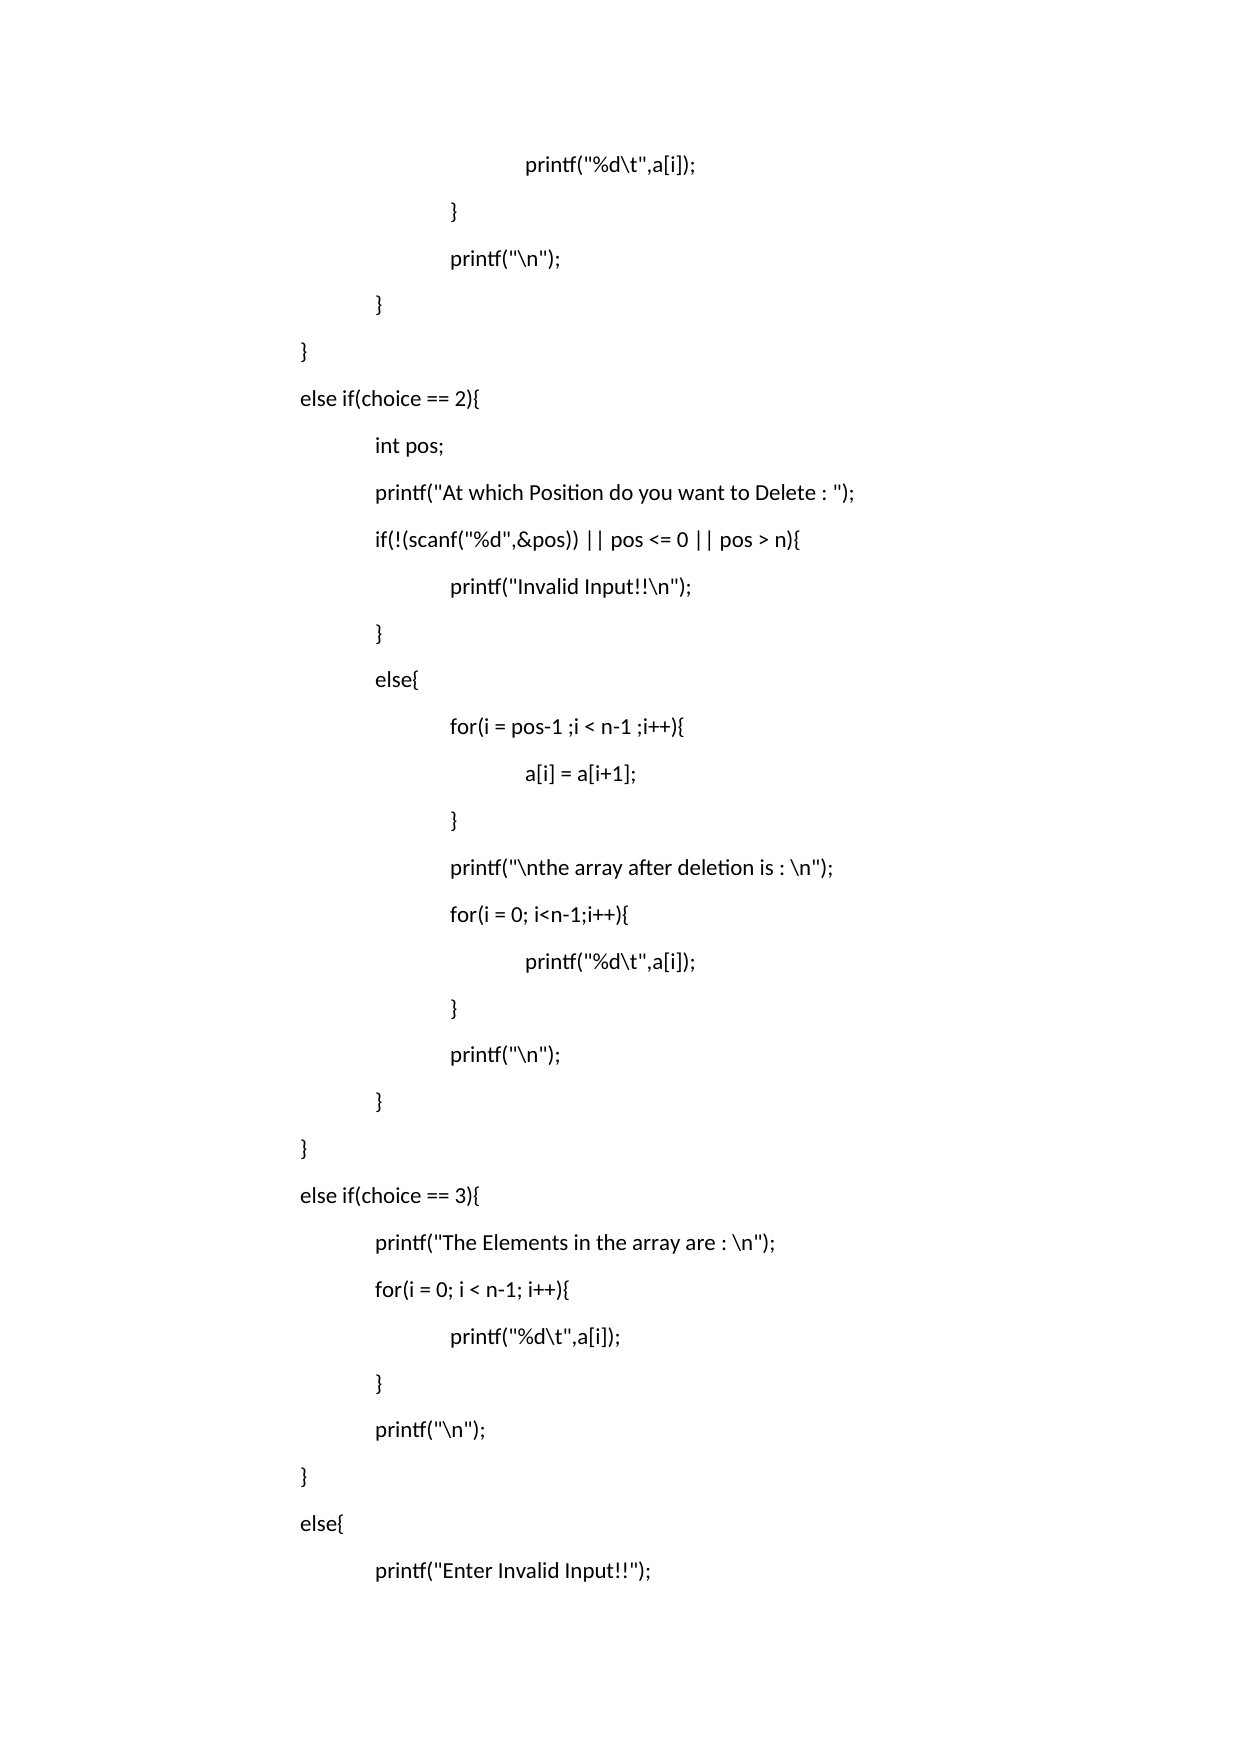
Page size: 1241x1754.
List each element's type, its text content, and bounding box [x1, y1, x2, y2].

text } [150, 806, 1090, 834]
text if(!(scanf("%d",&pos)) || pos <= 0 || pos > n){ [150, 525, 1090, 553]
text } [150, 291, 1090, 319]
text printf("\n"); [150, 244, 1090, 272]
text else{ [150, 1509, 1090, 1537]
text } [150, 337, 1090, 366]
text } [150, 1462, 1090, 1491]
text else if(choice == 2){ [150, 384, 1090, 412]
text a[i] = a[i+1]; [150, 759, 1090, 787]
text } [150, 994, 1090, 1022]
text } [150, 619, 1090, 647]
text } [150, 1134, 1090, 1162]
text for(i = 0; i<n-1;i++){ [150, 900, 1090, 928]
text printf("Enter Invalid Input!!"); [150, 1556, 1090, 1584]
text printf("\n"); [150, 1416, 1090, 1444]
text int pos; [150, 431, 1090, 459]
text printf("%d\t",a[i]); [150, 1322, 1090, 1350]
text printf("The Elements in the array are : \n"); [150, 1228, 1090, 1256]
text printf("\n"); [150, 1041, 1090, 1069]
text } [150, 197, 1090, 225]
text for(i = 0; i < n-1; i++){ [150, 1275, 1090, 1303]
text printf("\nthe array after deletion is : \n"); [150, 853, 1090, 881]
text } [150, 1087, 1090, 1116]
text printf("%d\t",a[i]); [150, 947, 1090, 975]
text else if(choice == 3){ [150, 1181, 1090, 1209]
text else{ [150, 666, 1090, 694]
text } [150, 1369, 1090, 1397]
text for(i = pos-1 ;i < n-1 ;i++){ [150, 712, 1090, 741]
text printf("At which Position do you want to Delete : "); [150, 478, 1090, 506]
text printf("%d\t",a[i]); [150, 150, 1090, 178]
text printf("Invalid Input!!\n"); [150, 572, 1090, 600]
